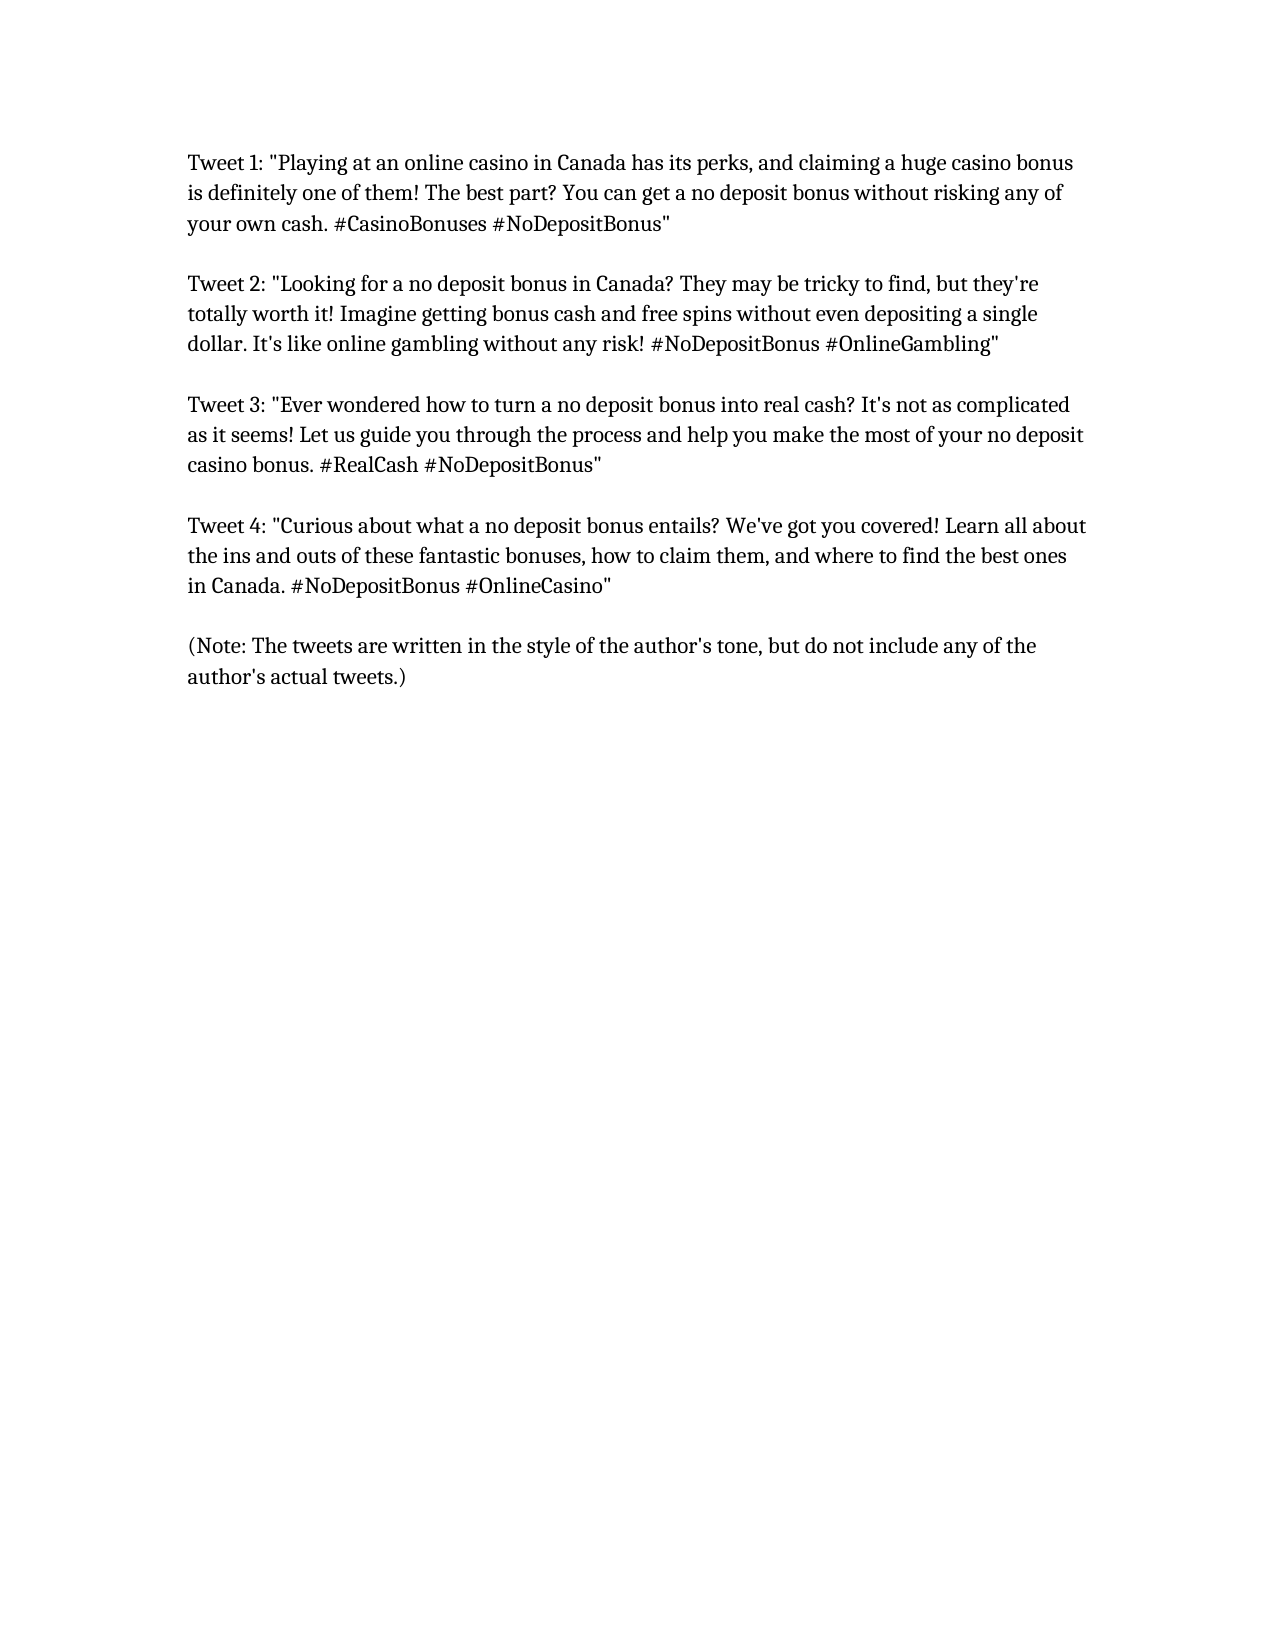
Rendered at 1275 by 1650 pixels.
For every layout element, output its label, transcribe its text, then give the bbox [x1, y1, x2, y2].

text Tweet 1: "Playing at an online casino in Canada has its perks, and claiming a huge casino bonus is definitely one of them! The best part? You can get a no deposit bonus without risking any of your own cash. #CasinoBonuses #NoDepositBonus" Tweet 2: "Looking for a no deposit bonus in Canada? They may be tricky to find, but they're totally worth it! Imagine getting bonus cash and free spins without even depositing a single dollar. It's like online gambling without any risk! #NoDepositBonus #OnlineGambling" Tweet 3: "Ever wondered how to turn a no deposit bonus into real cash? It's not as complicated as it seems! Let us guide you through the process and help you make the most of your no deposit casino bonus. #RealCash #NoDepositBonus" Tweet 4: "Curious about what a no deposit bonus entails? We've got you covered! Learn all about the ins and outs of these fantastic bonuses, how to claim them, and where to find the best ones in Canada. #NoDepositBonus #OnlineCasino" (Note: The tweets are written in the style of the author's tone, but do not include any of the author's actual tweets.) [187, 150, 1087, 690]
